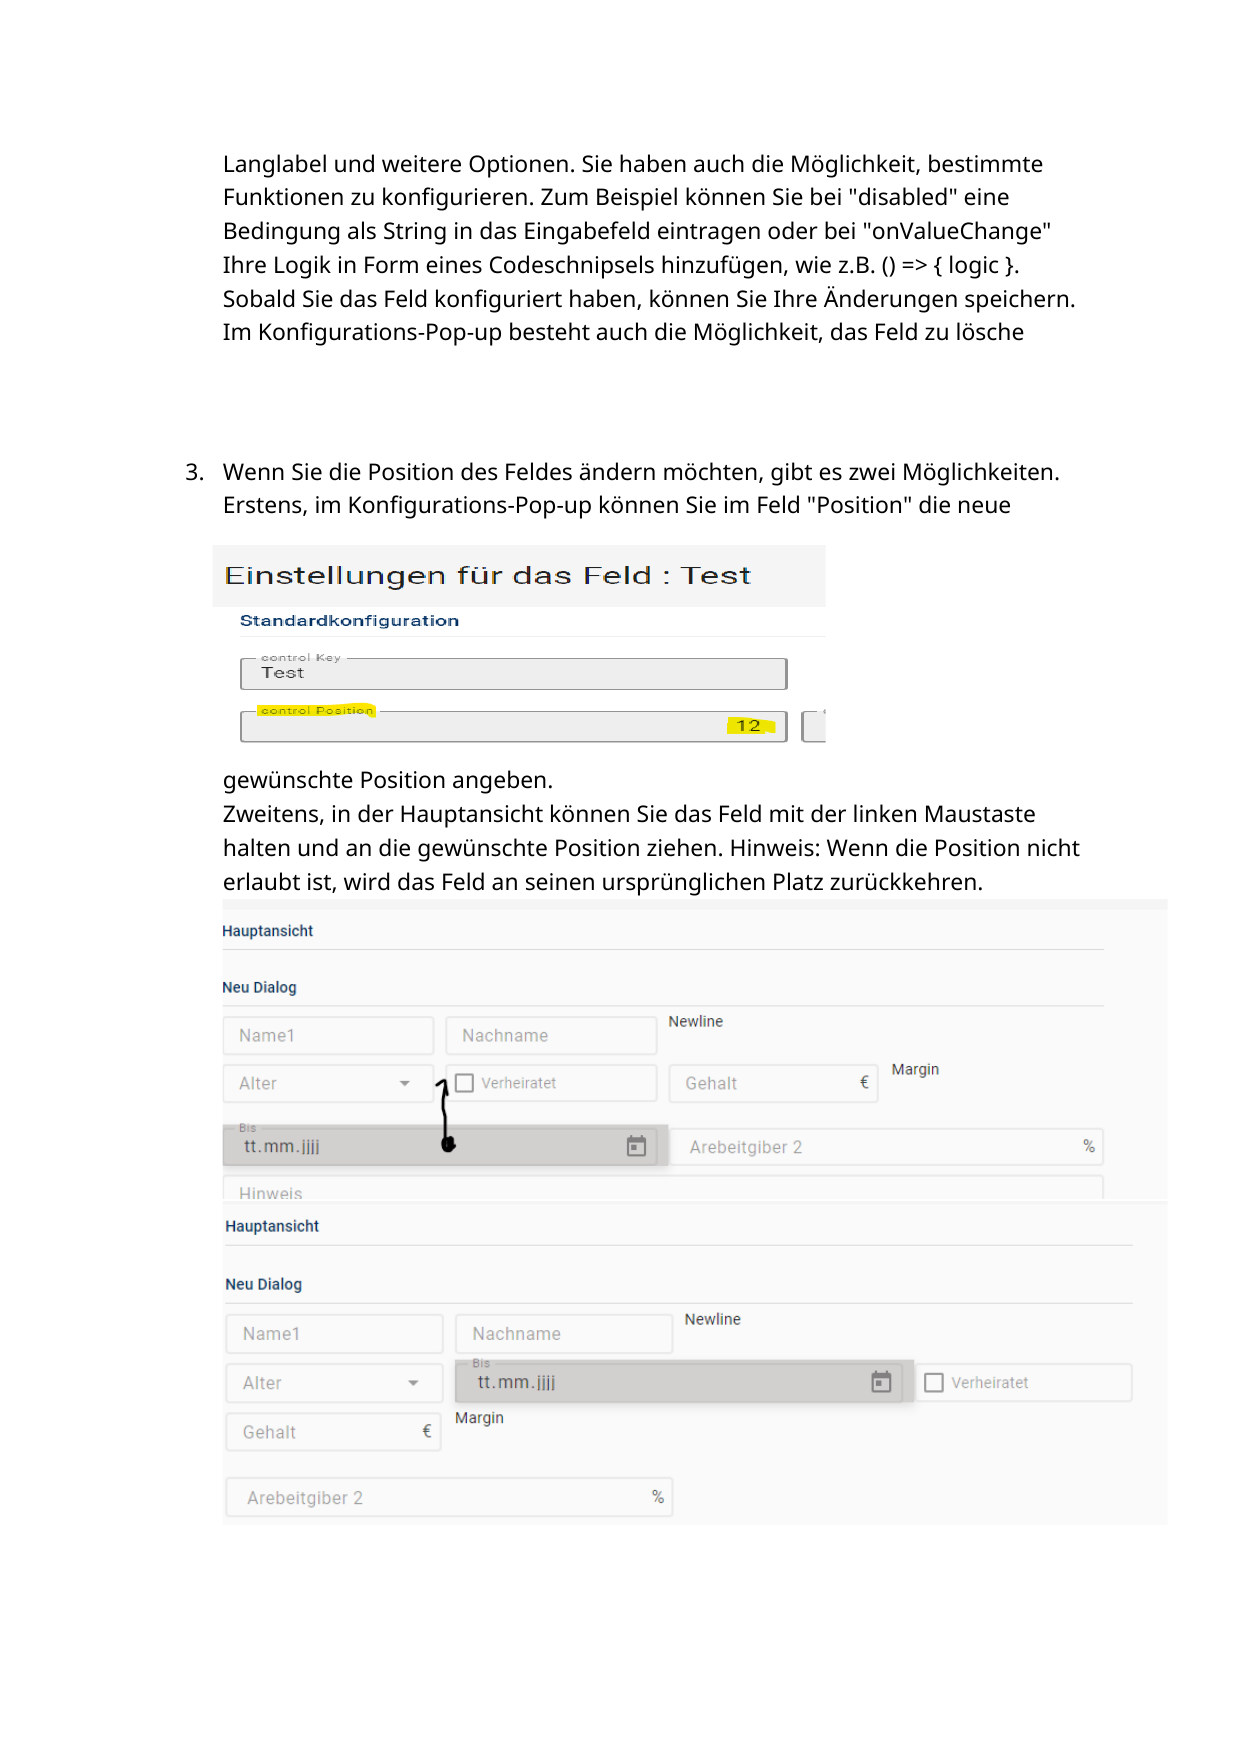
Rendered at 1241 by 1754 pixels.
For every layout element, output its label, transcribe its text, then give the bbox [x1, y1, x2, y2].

picture [222, 1201, 1168, 1525]
list Zweitens, in der Hauptansicht können Sie das Feld mit der linken Maustaste halten und an die gewünschte Position ziehen. Hinweis: Wenn die Position nicht erlaubt ist, wird das Feld an seinen ursprünglichen Platz zurückkehren. [223, 798, 1093, 899]
picture [222, 899, 1168, 1199]
picture [212, 545, 826, 765]
list Um ein Feld zu konfigurieren, klicken Sie in der Hauptansicht auf das gewünschte Feld. Ein Pop-up-Fenster öffnet sich, in dem Sie verschiedene Einstellungen vornehmen können, wie z.B. das Label, das Langlabel und weitere Optionen. Sie haben auch die Möglichkeit, bestimmte Funktionen zu konfigurieren. Zum Beispiel können Sie bei "disabled" eine Bedingung als String in das Eingabefeld eintragen oder bei "onValueChange" Ihre Logik in Form eines Codeschnipsels hinzufügen, wie z.B. () => { logic }. Sobald Sie das Feld konfiguriert haben, können Sie Ihre Änderungen speichern. Im Konfigurations-Pop-up besteht auch die Möglichkeit, das Feld zu lösche [185, 148, 1093, 348]
